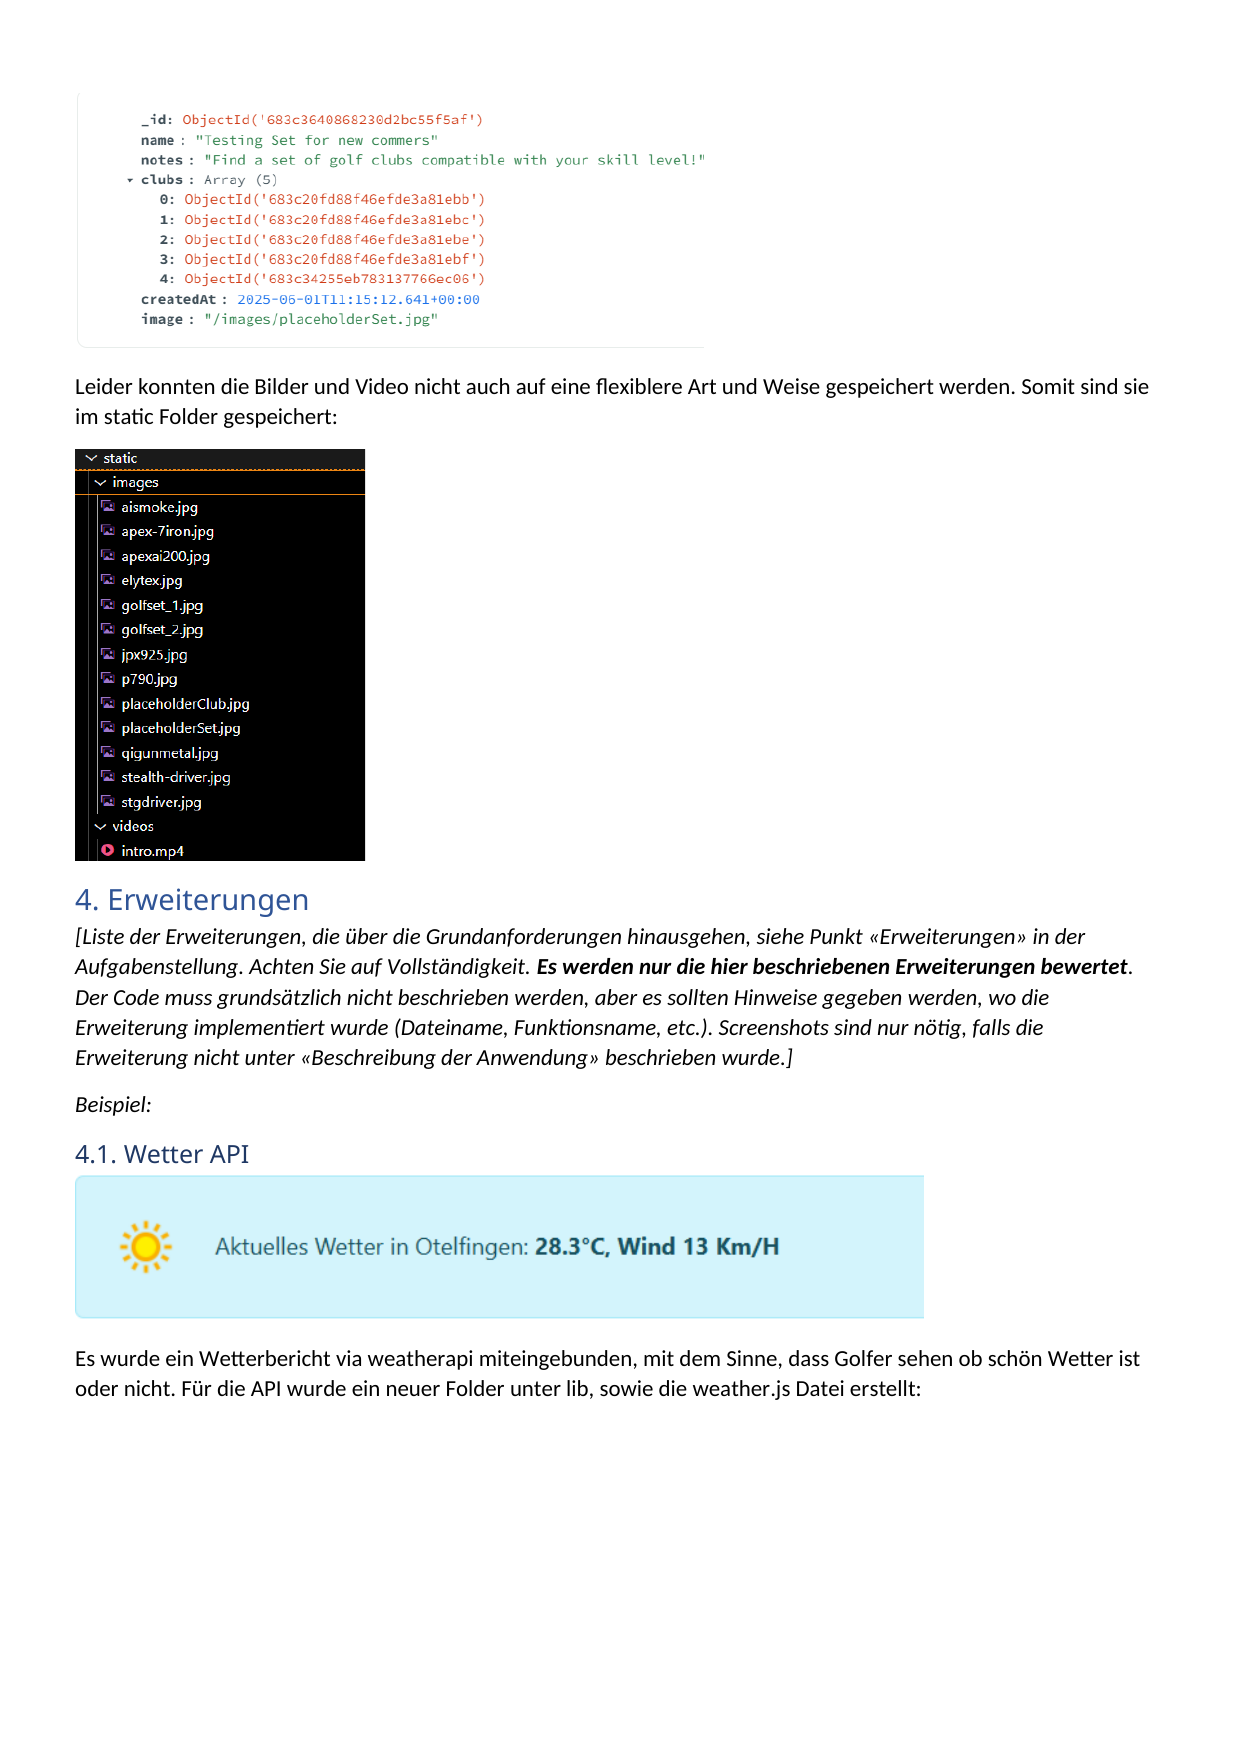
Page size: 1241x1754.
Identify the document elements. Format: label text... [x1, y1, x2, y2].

text Beispiel: [75, 1090, 1165, 1118]
text [Liste der Erweiterungen, die über die Grundanforderungen hinausgehen, siehe Punkt «Erweiterungen» in der Aufgabenstellung. Achten Sie auf Vollständigkeit. Es werden nur die hier beschriebenen Erweiterungen bewertet. Der Code muss grundsätzlich nicht beschrieben werden, aber es sollten Hinweise gegeben werden, wo die Erweiterung implementiert wurde (Dateiname, Funktionsname, etc.). Screenshots sind nur nötig, falls die Erweiterung nicht unter «Beschreibung der Anwendung» beschrieben wurde.] [75, 922, 1165, 1071]
subtitle Erweiterungen [75, 879, 1165, 919]
picture [75, 93, 704, 354]
subtitle Wetter API [75, 1137, 1165, 1171]
picture [75, 1173, 924, 1325]
text Leider konnten die Bilder und Video nicht auch auf eine flexiblere Art und Weise gespeichert werden. Somit sind sie im static Folder gespeichert: [75, 372, 1165, 431]
picture [75, 449, 365, 861]
text Es wurde ein Wetterbericht via weatherapi miteingebunden, mit dem Sinne, dass Golfer sehen ob schön Wetter ist oder nicht. Für die API wurde ein neuer Folder unter lib, sowie die weather.js Datei erstellt: [75, 1344, 1165, 1402]
